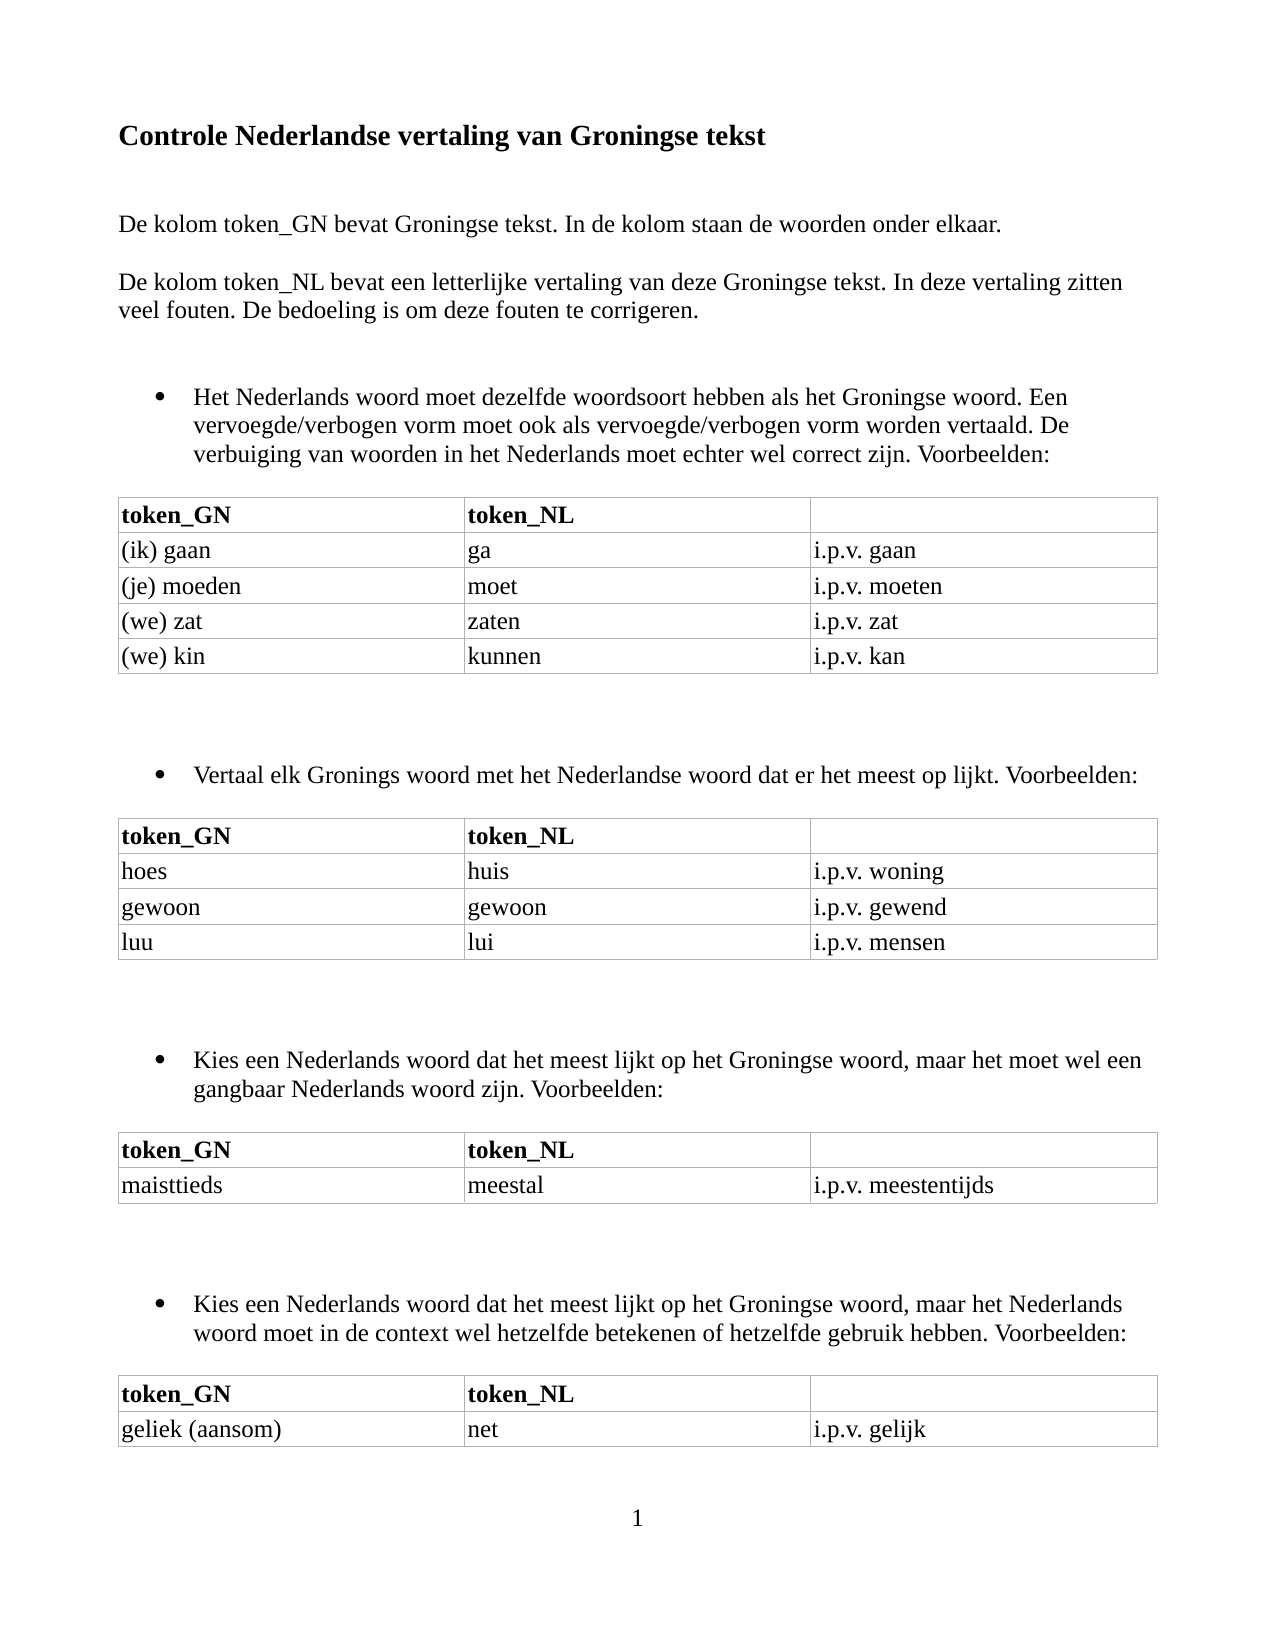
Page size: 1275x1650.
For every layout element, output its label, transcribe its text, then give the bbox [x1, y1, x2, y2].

table_cell i.p.v. moeten [811, 568, 1157, 603]
table_cell huis [465, 854, 810, 888]
table_cell gewoon [465, 889, 810, 923]
table_header [811, 819, 1157, 853]
table_cell gewoon [119, 889, 464, 923]
table_cell ga [465, 533, 810, 567]
table_cell i.p.v. gelijk [811, 1412, 1157, 1446]
text De kolom token_GN bevat Groningse tekst. In de kolom staan de woorden onder elkaar. [118, 209, 1157, 238]
table_header token_GN [119, 1133, 464, 1167]
table_cell zaten [465, 604, 810, 638]
list Kies een Nederlands woord dat het meest lijkt op het Groningse woord, maar het Nederlands woord moet in de context wel hetzelfde betekenen of hetzelfde gebruik hebben. Voorbeelden: [156, 1289, 1157, 1347]
table_header token_GN [119, 1376, 464, 1411]
table_cell (ik) gaan [119, 533, 464, 567]
table_cell lui [465, 925, 810, 959]
table_cell maisttieds [119, 1168, 464, 1202]
table_cell (we) kin [119, 639, 464, 673]
table_cell geliek (aansom) [119, 1412, 464, 1446]
table_cell i.p.v. kan [811, 639, 1157, 673]
table_cell luu [119, 925, 464, 959]
table_header [811, 498, 1157, 532]
table_cell (je) moeden [119, 568, 464, 603]
table_cell moet [465, 568, 810, 603]
table_cell meestal [465, 1168, 810, 1202]
table_header token_GN [119, 498, 464, 532]
table_cell i.p.v. gewend [811, 889, 1157, 923]
table_cell i.p.v. woning [811, 854, 1157, 888]
table_cell (we) zat [119, 604, 464, 638]
text De kolom token_NL bevat een letterlijke vertaling van deze Groningse tekst. In deze vertaling zitten veel fouten. De bedoeling is om deze fouten te corrigeren. [118, 267, 1157, 324]
table_header token_GN [119, 819, 464, 853]
list Kies een Nederlands woord dat het meest lijkt op het Groningse woord, maar het moet wel een gangbaar Nederlands woord zijn. Voorbeelden: [156, 1046, 1157, 1103]
table_header [811, 1376, 1157, 1411]
table_cell i.p.v. mensen [811, 925, 1157, 959]
table_cell i.p.v. gaan [811, 533, 1157, 567]
table_cell i.p.v. meestentijds [811, 1168, 1157, 1202]
table_header [811, 1133, 1157, 1167]
table_cell net [465, 1412, 810, 1446]
table_cell hoes [119, 854, 464, 888]
table_header token_NL [465, 819, 810, 853]
table_header token_NL [465, 1376, 810, 1411]
table_cell i.p.v. zat [811, 604, 1157, 638]
table_header token_NL [465, 1133, 810, 1167]
list Het Nederlands woord moet dezelfde woordsoort hebben als het Groningse woord. Een vervoegde/verbogen vorm moet ook als vervoegde/verbogen vorm worden vertaald. De verbuiging van woorden in het Nederlands moet echter wel correct zijn. Voorbeelden: [156, 382, 1157, 468]
table_cell kunnen [465, 639, 810, 673]
list Vertaal elk Gronings woord met het Nederlandse woord dat er het meest op lijkt. Voorbeelden: [156, 760, 1157, 789]
table_header token_NL [465, 498, 810, 532]
text Controle Nederlandse vertaling van Groningse tekst [118, 118, 1157, 152]
